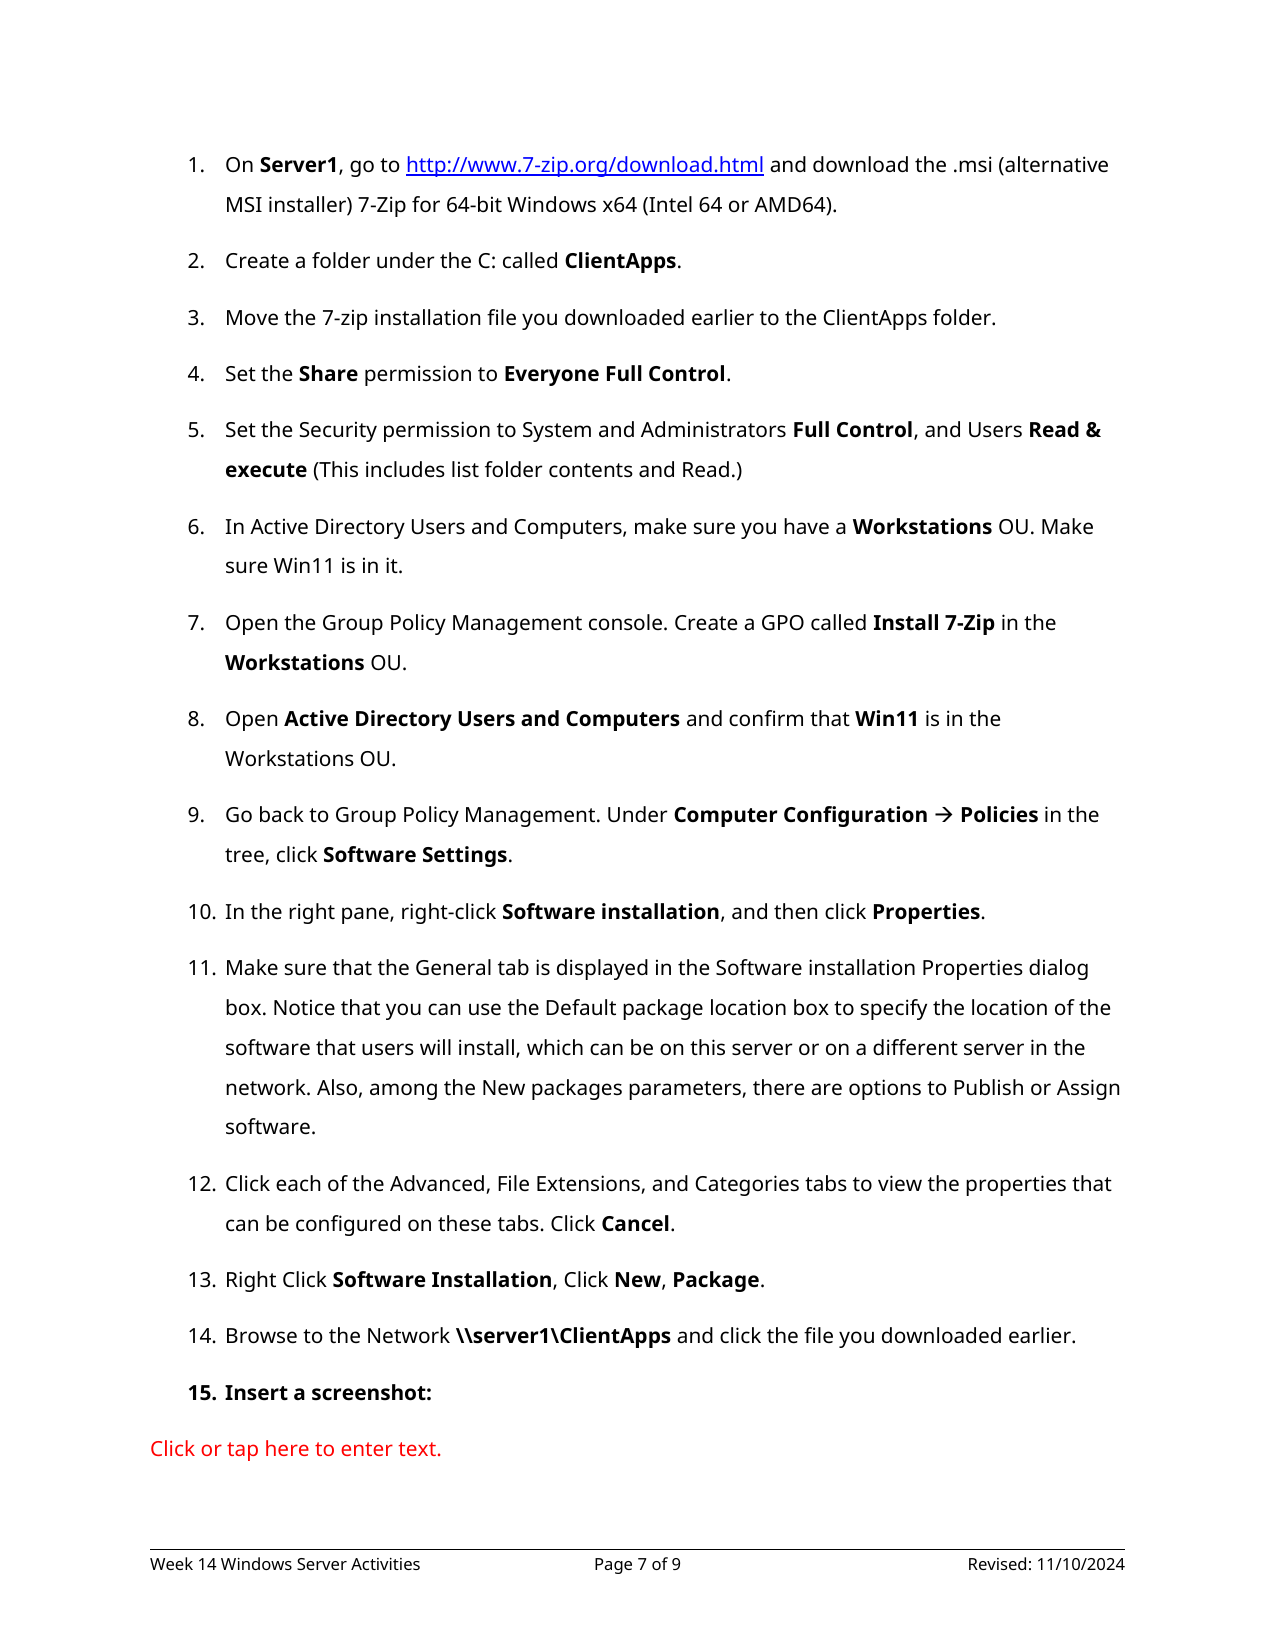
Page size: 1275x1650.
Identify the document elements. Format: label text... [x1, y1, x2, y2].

list In Active Directory Users and Computers, make sure you have a Workstations OU. Make sure Win11 is in it. [187, 512, 1125, 580]
list Right Click Software Installation, Click New, Package. [187, 1265, 1125, 1294]
list Go back to Group Policy Management. Under Computer Configuration Policies in the tree, click Software Settings. [187, 801, 1125, 869]
list Open the Group Policy Management console. Create a GPO called Install 7-Zip in the Workstations OU. [187, 608, 1125, 676]
list Set the Share permission to Everyone Full Control. [187, 359, 1125, 388]
list Click each of the Advanced, File Extensions, and Categories tabs to view the properties that can be configured on these tabs. Click Cancel. [187, 1169, 1125, 1237]
list Create a folder under the C: called ClientApps. [187, 246, 1125, 275]
list Move the 7-zip installation file you downloaded earlier to the ClientApps folder. [187, 303, 1125, 331]
list Insert a screenshot: [187, 1378, 1125, 1407]
list Make sure that the General tab is displayed in the Software installation Properties dialog box. Notice that you can use the Default package location box to specify the location of the software that users will install, which can be on this server or on a different server in the network. Also, among the New packages parameters, there are options to Publish or Assign software. [187, 953, 1125, 1141]
list On Server1, go to http://www.7-zip.org/download.html and download the .msi (alternative MSI installer) 7-Zip for 64-bit Windows x64 (Intel 64 or AMD64). [187, 150, 1125, 218]
list Set the Security permission to System and Administrators Full Control, and Users Read & execute (This includes list folder contents and Read.) [187, 416, 1125, 484]
list In the right pane, right-click Software installation, and then click Properties. [187, 897, 1125, 925]
list Browse to the Network \\server1\ClientApps and click the file you downloaded earlier. [187, 1322, 1125, 1350]
list Open Active Directory Users and Computers and confirm that Win11 is in the Workstations OU. [187, 704, 1125, 773]
